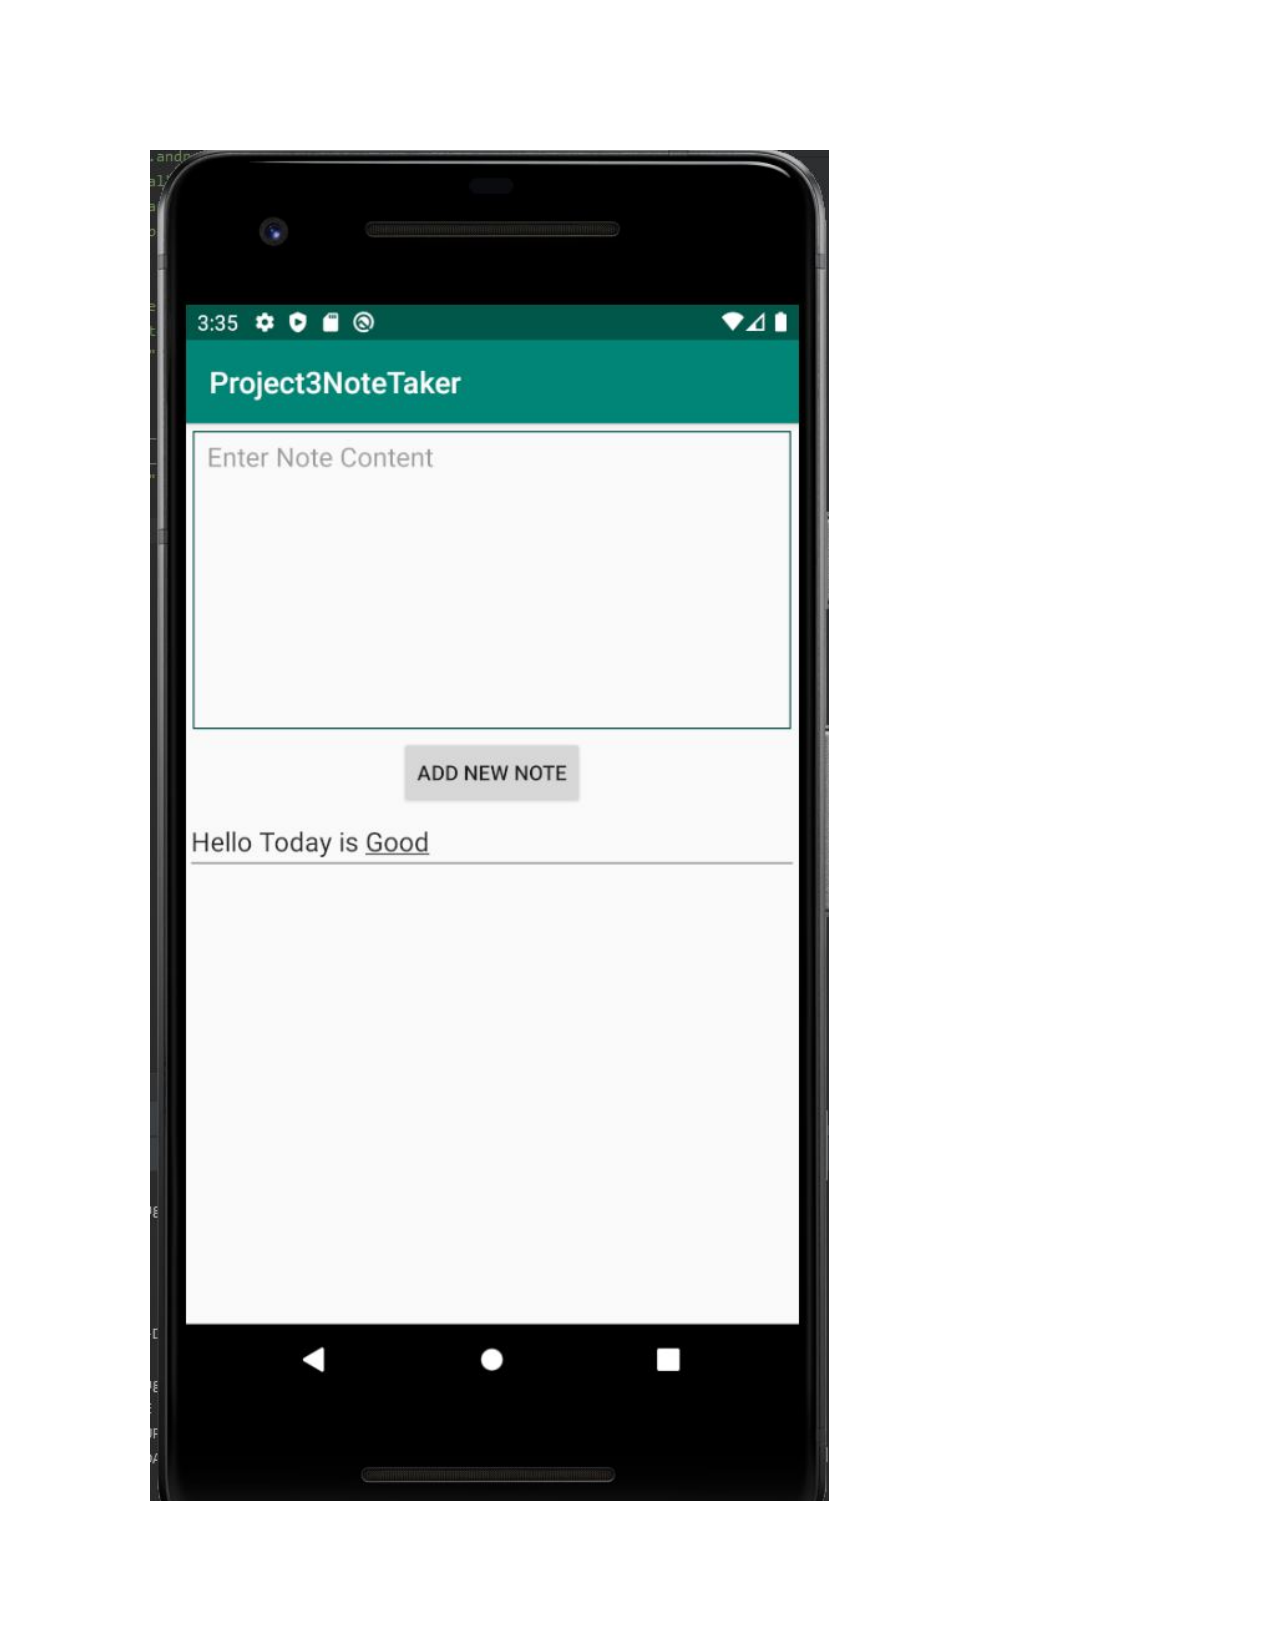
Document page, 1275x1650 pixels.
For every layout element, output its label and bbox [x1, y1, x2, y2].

picture [150, 150, 829, 1501]
